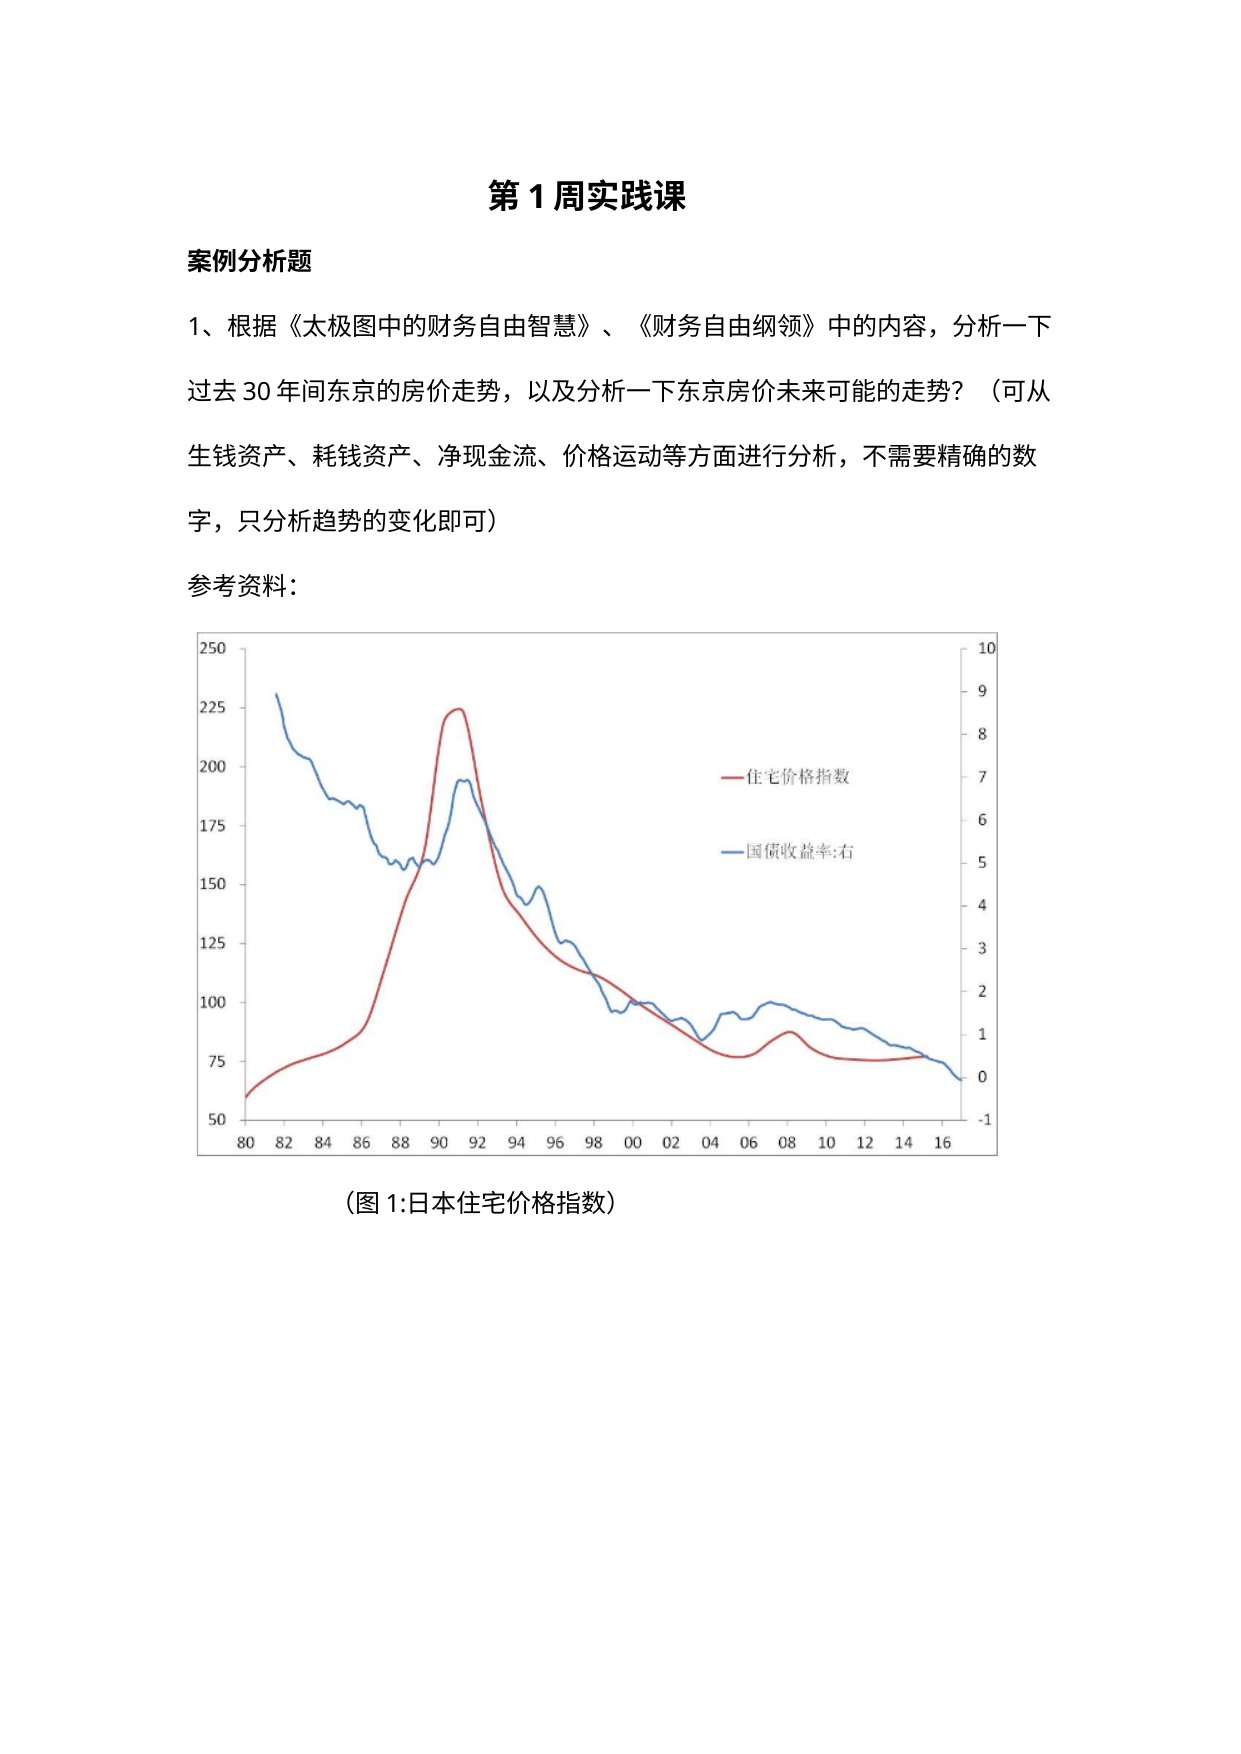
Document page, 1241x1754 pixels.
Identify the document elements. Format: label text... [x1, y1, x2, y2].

text （图1:日本住宅价格指数） [187, 1169, 1053, 1234]
text 第1周实践课 [187, 162, 1053, 227]
text 1、根据《太极图中的财务自由智慧》、《财务自由纲领》中的内容，分析一下过去30年间东京的房价走势，以及分析一下东京房价未来可能的走势？（可从生钱资产、耗钱资产、净现金流、价格运动等方面进行分析，不需要精确的数字，只分析趋势的变化即可） [187, 292, 1053, 552]
text 参考资料： [187, 552, 1053, 617]
picture [187, 617, 1008, 1170]
text 案例分析题 [187, 227, 1053, 292]
